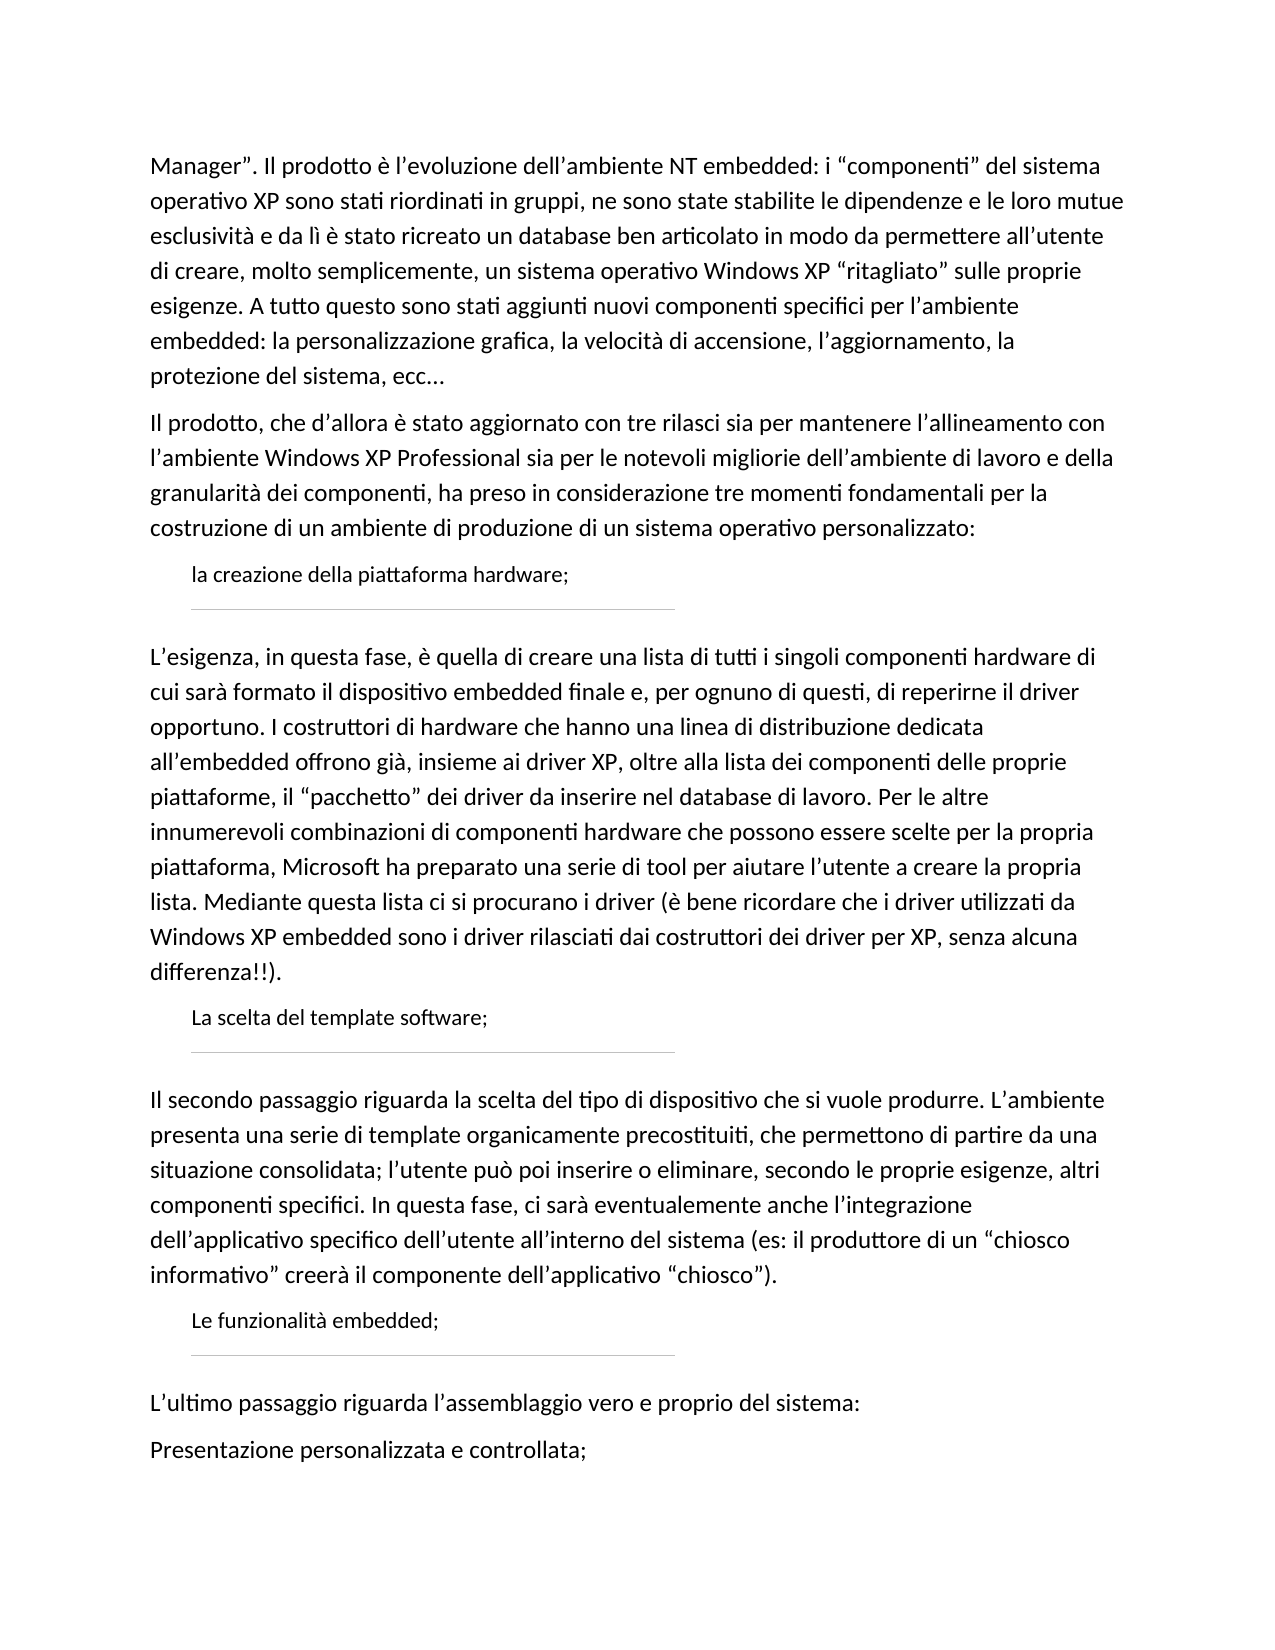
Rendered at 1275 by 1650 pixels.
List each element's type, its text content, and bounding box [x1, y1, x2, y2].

text L’esigenza, in questa fase, è quella di creare una lista di tutti i singoli componenti hardware di cui sarà formato il dispositivo embedded finale e, per ognuno di questi, di reperirne il driver opportuno. I costruttori di hardware che hanno una linea di distribuzione dedicata all’embedded offrono già, insieme ai driver XP, oltre alla lista dei componenti delle proprie piattaforme, il “pacchetto” dei driver da inserire nel database di lavoro. Per le altre innumerevoli combinazioni di componenti hardware che possono essere scelte per la propria piattaforma, Microsoft ha preparato una serie di tool per aiutare l’utente a creare la propria lista. Mediante questa lista ci si procurano i driver (è bene ricordare che i driver utilizzati da Windows XP embedded sono i driver rilasciati dai costruttori dei driver per XP, senza alcuna differenza!!). [150, 641, 1125, 986]
text L’ultimo passaggio riguarda l’assemblaggio vero e proprio del sistema: [150, 1387, 1125, 1417]
text Il secondo passaggio riguarda la scelta del tipo di dispositivo che si vuole produrre. L’ambiente presenta una serie di template organicamente precostituiti, che permettono di partire da una situazione consolidata; l’utente può poi inserire o eliminare, secondo le proprie esigenze, altri componenti specifici. In questa fase, ci sarà eventualemente anche l’integrazione dell’applicativo specifico dell’utente all’interno del sistema (es: il produttore di un “chiosco informativo” creerà il componente dell’applicativo “chiosco”). [150, 1084, 1125, 1289]
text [150, 150, 1125, 391]
text Il prodotto, che d’allora è stato aggiornato con tre rilasci sia per mantenere l’allineamento con l’ambiente Windows XP Professional sia per le notevoli migliorie dell’ambiente di lavoro e della granularità dei componenti, ha preso in considerazione tre momenti fondamentali per la costruzione di un ambiente di produzione di un sistema operativo personalizzato: [150, 407, 1125, 543]
list La scelta del template software; [191, 1003, 1062, 1031]
list Le funzionalità embedded; [191, 1306, 1062, 1334]
text Presentazione personalizzata e controllata; [150, 1434, 1125, 1465]
list la creazione della piattaforma hardware; [191, 560, 1062, 588]
